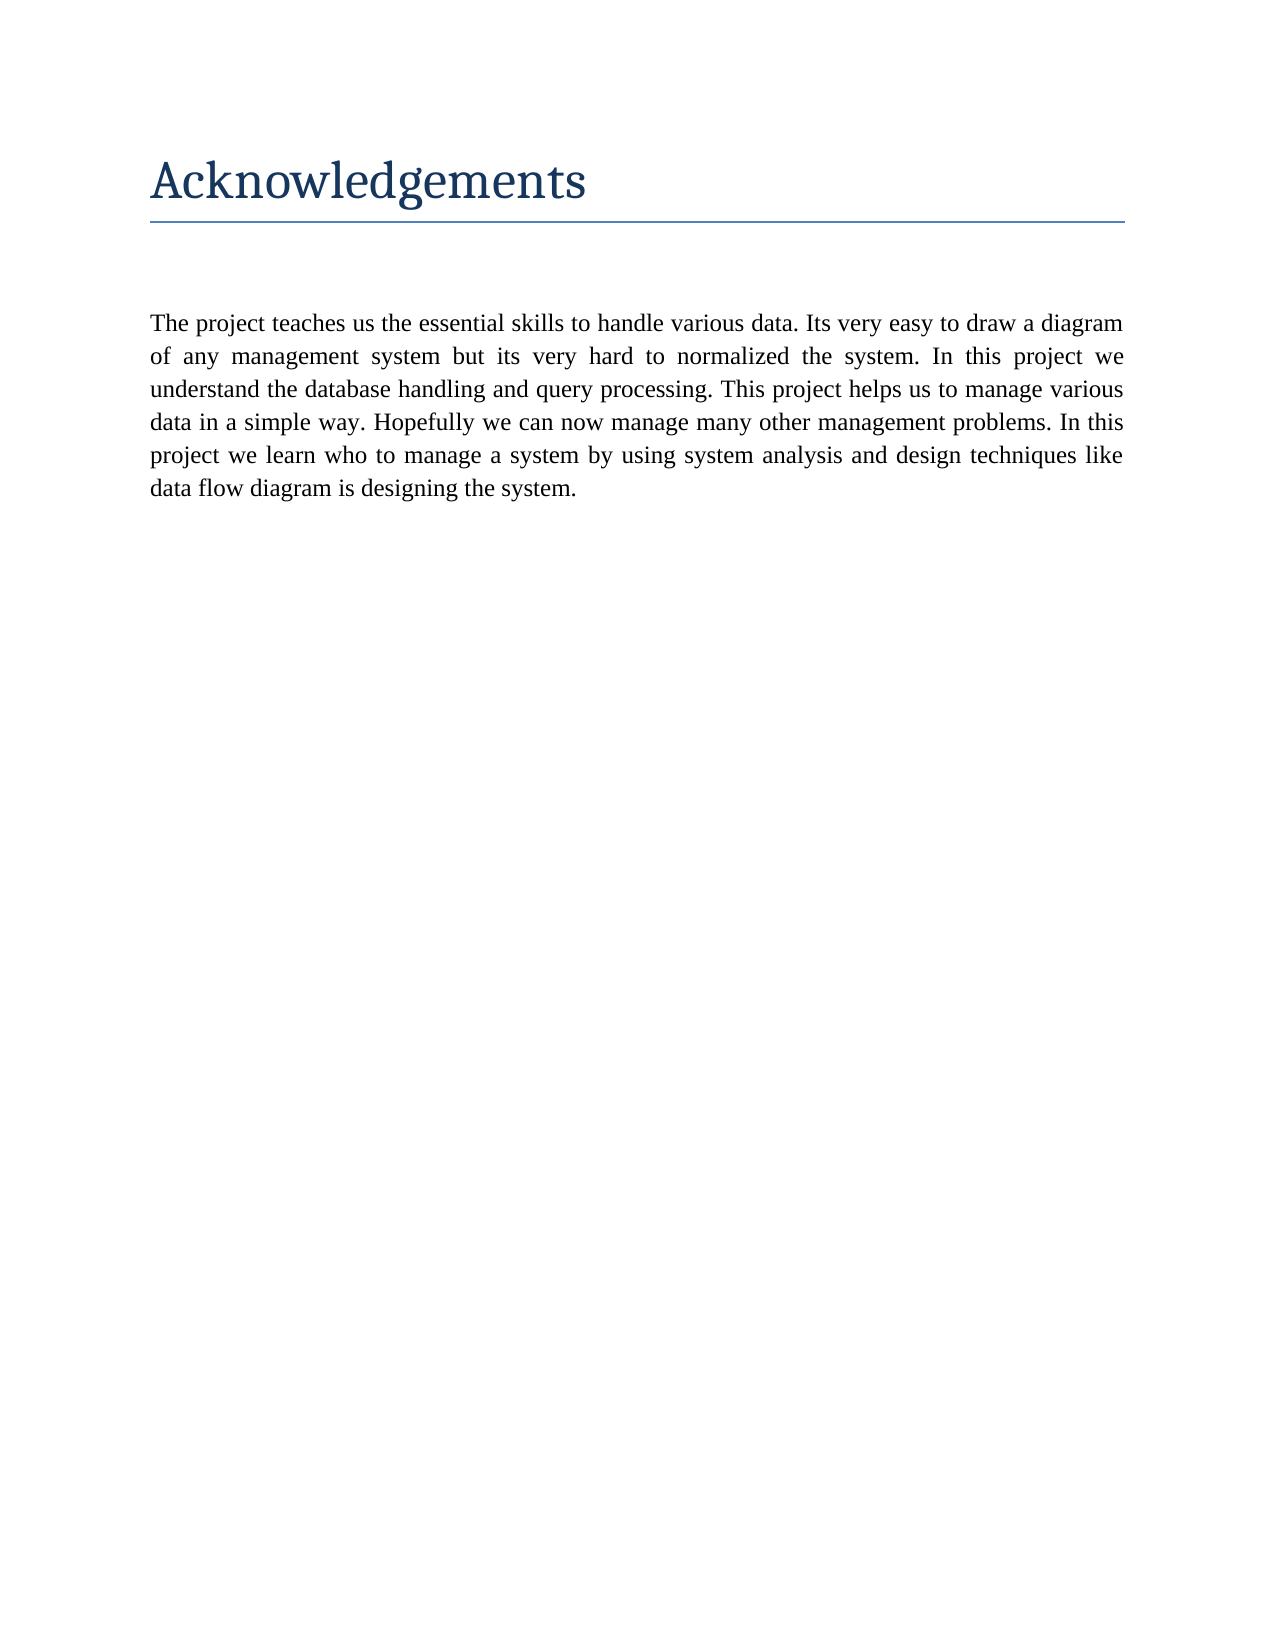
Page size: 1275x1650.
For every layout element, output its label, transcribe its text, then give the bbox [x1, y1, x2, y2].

title Acknowledgements [150, 150, 1125, 221]
text The project teaches us the essential skills to handle various data. Its very easy to draw a diagram of any management system but its very hard to normalized the system. In this project we understand the database handling and query processing. This project helps us to manage various data in a simple way. Hopefully we can now manage many other management problems. In this project we learn who to manage a system by using system analysis and design techniques like data flow diagram is designing the system. [150, 308, 1125, 502]
